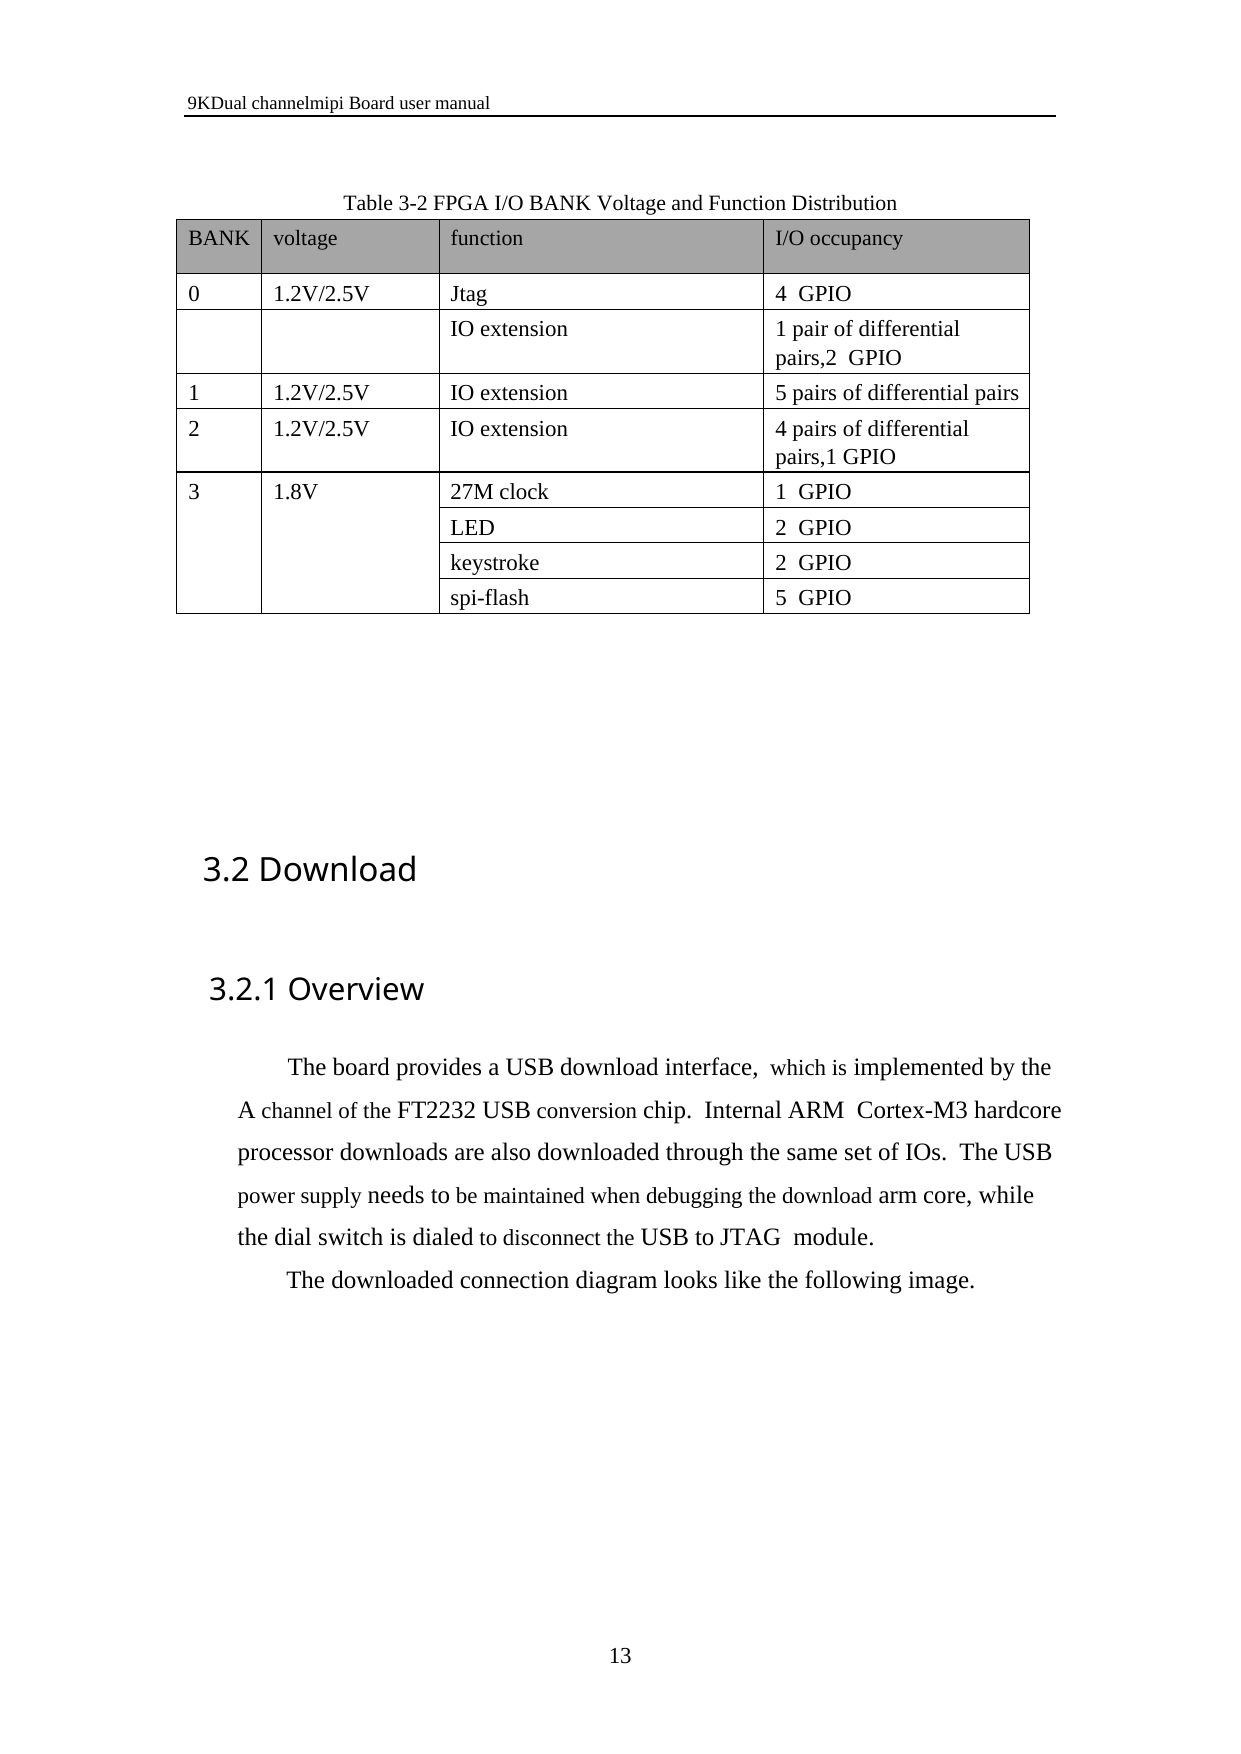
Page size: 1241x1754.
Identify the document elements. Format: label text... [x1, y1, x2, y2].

table_cell 3 [177, 473, 261, 613]
table_cell spi-flash [440, 579, 763, 613]
text The board provides a USB download interface, which is implemented by the A channel of the FT2232 USB conversion chip. Internal ARM Cortex-M3 hardcore processor downloads are also downloaded through the same set of IOs. The USB power supply needs to be maintained when debugging the download arm core, while the dial switch is dialed to disconnect the USB to JTAG module. [237, 1052, 1069, 1251]
subtitle 3.2.1 Overview [209, 967, 1069, 1010]
table_cell 1 [177, 374, 261, 408]
table_header BANK [177, 220, 261, 273]
table_cell 0 [177, 274, 261, 309]
table_cell 4 pairs of differential pairs,1 GPIO [764, 409, 1029, 471]
table_cell 2 GPIO [764, 508, 1029, 542]
subtitle 3.2 Download [203, 846, 1069, 891]
text The downloaded connection diagram looks like the following image. [286, 1265, 1069, 1293]
table_cell Jtag [440, 274, 763, 309]
table_cell 5 pairs of differential pairs [764, 374, 1029, 408]
table_cell 1 GPIO [764, 473, 1029, 507]
table_cell 2 GPIO [764, 543, 1029, 577]
table_cell 4 GPIO [764, 274, 1029, 309]
table_cell IO extension [440, 310, 763, 372]
text Table 3-2 FPGA I/O BANK Voltage and Function Distribution [187, 190, 1053, 216]
table_cell 2 [177, 409, 261, 471]
table_cell keystroke [440, 543, 763, 577]
table_cell 27M clock [440, 473, 763, 507]
table_cell 5 GPIO [764, 579, 1029, 613]
table_header function [440, 220, 763, 273]
table_cell [262, 310, 439, 372]
table_cell [177, 310, 261, 372]
table_header voltage [262, 220, 439, 273]
table_cell 1.2V/2.5V [262, 409, 439, 471]
table_header I/O occupancy [764, 220, 1029, 273]
table_cell LED [440, 508, 763, 542]
table_cell 1.2V/2.5V [262, 274, 439, 309]
table_cell IO extension [440, 374, 763, 408]
table_cell 1 pair of differential pairs,2 GPIO [764, 310, 1029, 372]
table_cell 1.2V/2.5V [262, 374, 439, 408]
table_cell IO extension [440, 409, 763, 471]
table_cell 1.8V [262, 473, 439, 613]
